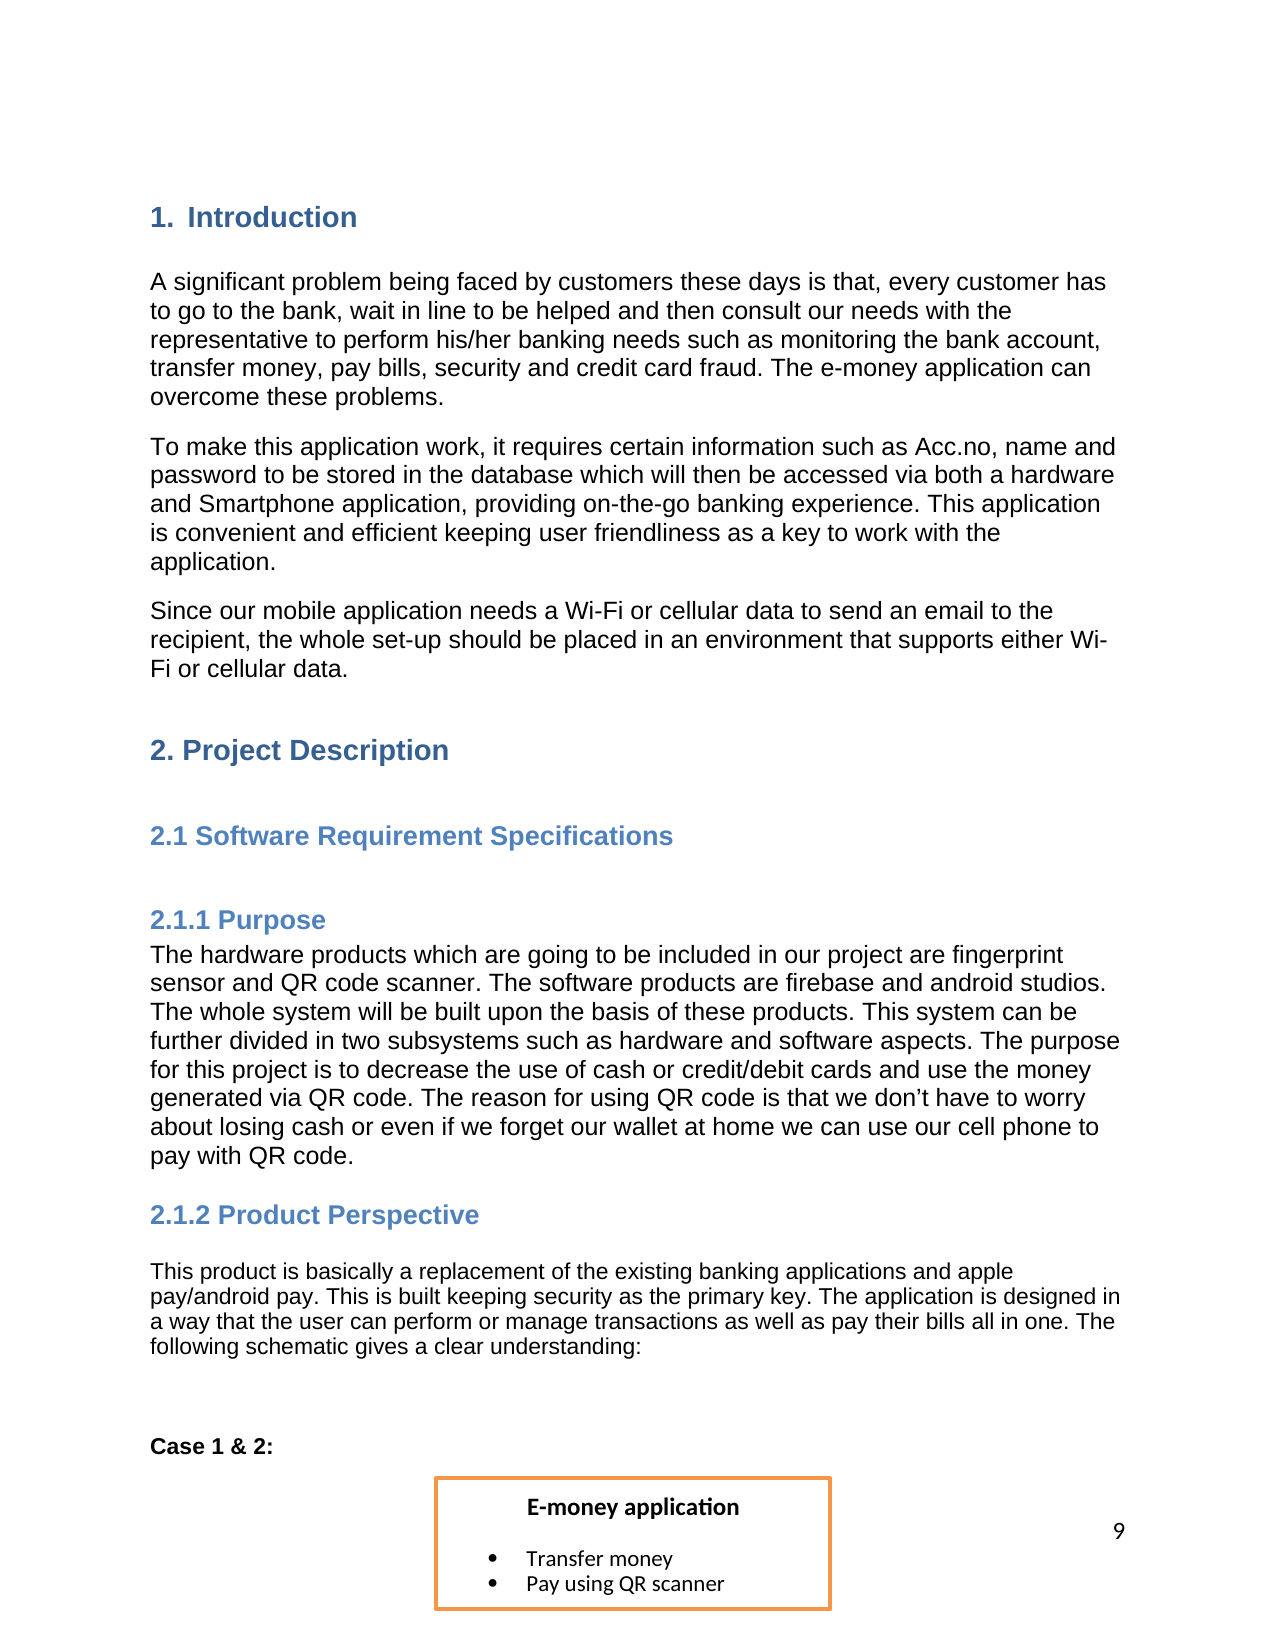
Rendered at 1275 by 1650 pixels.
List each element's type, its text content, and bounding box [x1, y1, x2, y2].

subtitle 2. Project Description [150, 732, 1125, 766]
text This product is basically a replacement of the existing banking applications and apple pay/android pay. This is built keeping security as the primary key. The application is designed in a way that the user can perform or manage transactions as well as pay their bills all in one. The following schematic gives a clear understanding: [150, 1259, 1125, 1359]
text Since our mobile application needs a Wi-Fi or cellular data to send an email to the recipient, the whole set-up should be placed in an environment that supports either Wi-Fi or cellular data. [150, 596, 1125, 682]
text The hardware products which are going to be included in our project are fingerprint sensor and QR code scanner. The software products are firebase and android studios. The whole system will be built upon the basis of these products. This system can be further divided in two subsystems such as hardware and software aspects. The purpose for this project is to decrease the use of cash or credit/debit cards and use the money generated via QR code. The reason for using QR code is that we don’t have to worry about losing cash or even if we forget our wallet at home we can use our cell phone to pay with QR code. [150, 940, 1125, 1170]
subtitle 2.1.1 Purpose [150, 904, 1125, 935]
text To make this application work, it requires certain information such as Acc.no, name and password to be stored in the database which will then be accessed via both a hardware and Smartphone application, providing on-the-go banking experience. This application is convenient and efficient keeping user friendliness as a key to work with the application. [150, 432, 1125, 575]
subtitle 2.1.2 Product Perspective [150, 1199, 1125, 1230]
subtitle Introduction [150, 200, 1125, 233]
text Case 1 & 2: [150, 1434, 1125, 1459]
text A significant problem being faced by customers these days is that, every customer has to go to the bank, wait in line to be helped and then consult our needs with the representative to perform his/her banking needs such as monitoring the bank account, transfer money, pay bills, security and credit card fraud. The e-money application can overcome these problems. [150, 267, 1125, 411]
subtitle 2.1 Software Requirement Specifications [150, 820, 1125, 852]
